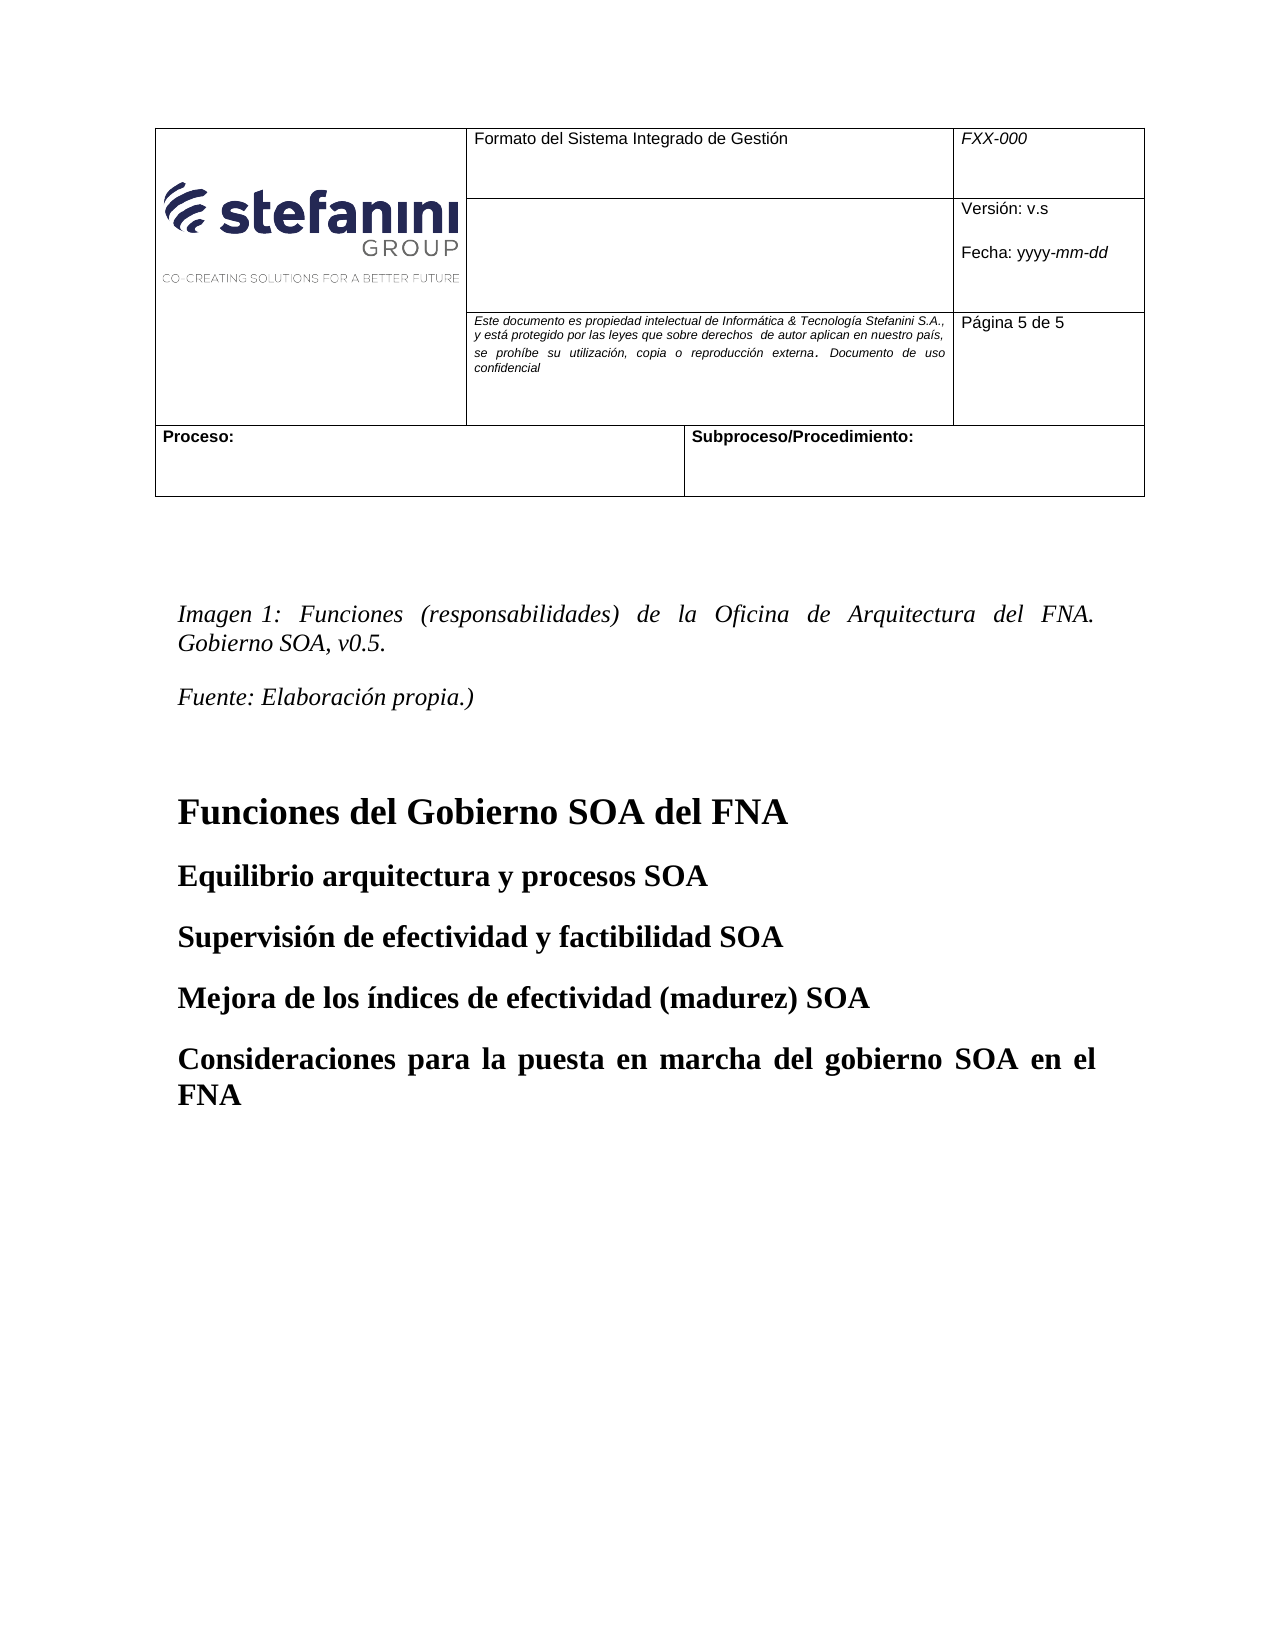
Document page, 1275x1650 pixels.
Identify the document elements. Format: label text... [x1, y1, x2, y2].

subtitle Equilibrio arquitectura y procesos SOA [177, 857, 1098, 893]
picture [162, 182, 460, 286]
text Fuente: Elaboración propia.) [177, 682, 1098, 711]
subtitle Supervisión de efectividad y factibilidad SOA [177, 918, 1098, 954]
text Imagen 1: Funciones (responsabilidades) de la Oficina de Arquitectura del FNA. Gobierno SOA, v0.5. [177, 599, 1098, 657]
subtitle Funciones del Gobierno SOA del FNA [177, 789, 1098, 832]
subtitle Consideraciones para la puesta en marcha del gobierno SOA en el FNA [177, 1040, 1098, 1112]
subtitle Mejora de los índices de efectividad (madurez) SOA [177, 979, 1098, 1015]
